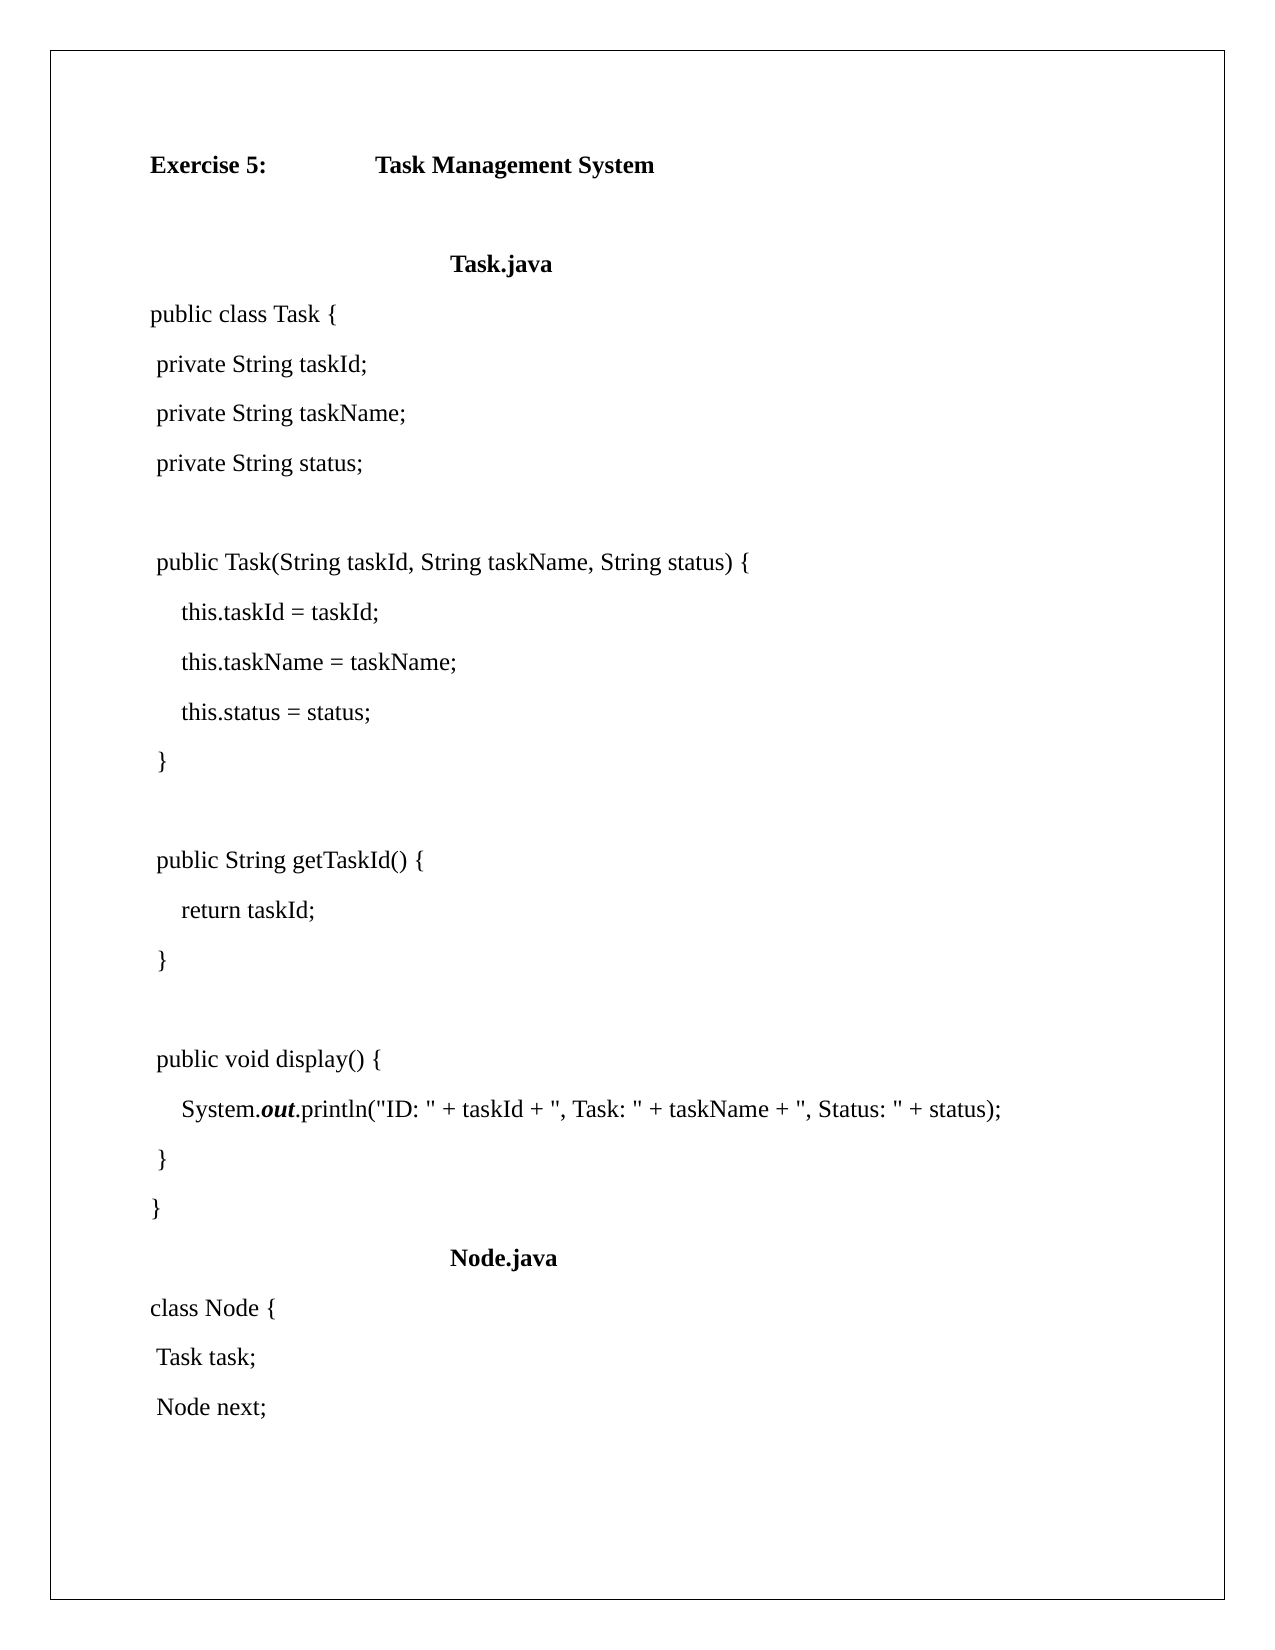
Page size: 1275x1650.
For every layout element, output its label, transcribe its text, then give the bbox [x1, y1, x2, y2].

text public Task(String taskId, String taskName, String status) { [150, 547, 1125, 576]
text public class Task { [150, 299, 1125, 328]
text this.taskName = taskName; [150, 647, 1125, 676]
text } [150, 1144, 1125, 1172]
text private String taskName; [150, 398, 1125, 427]
text System.out.println("ID: " + taskId + ", Task: " + taskName + ", Status: " + status); [150, 1094, 1125, 1123]
text Exercise 5: Task Management System [150, 150, 1125, 179]
text return taskId; [150, 895, 1125, 924]
text Node next; [150, 1392, 1125, 1421]
text class Node { [150, 1293, 1125, 1322]
text Node.java [150, 1243, 1125, 1272]
text private String taskId; [150, 349, 1125, 377]
text } [150, 746, 1125, 775]
text this.status = status; [150, 697, 1125, 725]
text public void display() { [150, 1044, 1125, 1073]
text } [150, 1193, 1125, 1222]
text } [150, 945, 1125, 974]
text Task.java [150, 249, 1125, 278]
text private String status; [150, 448, 1125, 477]
text Task task; [150, 1342, 1125, 1371]
text public String getTaskId() { [150, 846, 1125, 874]
text this.taskId = taskId; [150, 597, 1125, 626]
